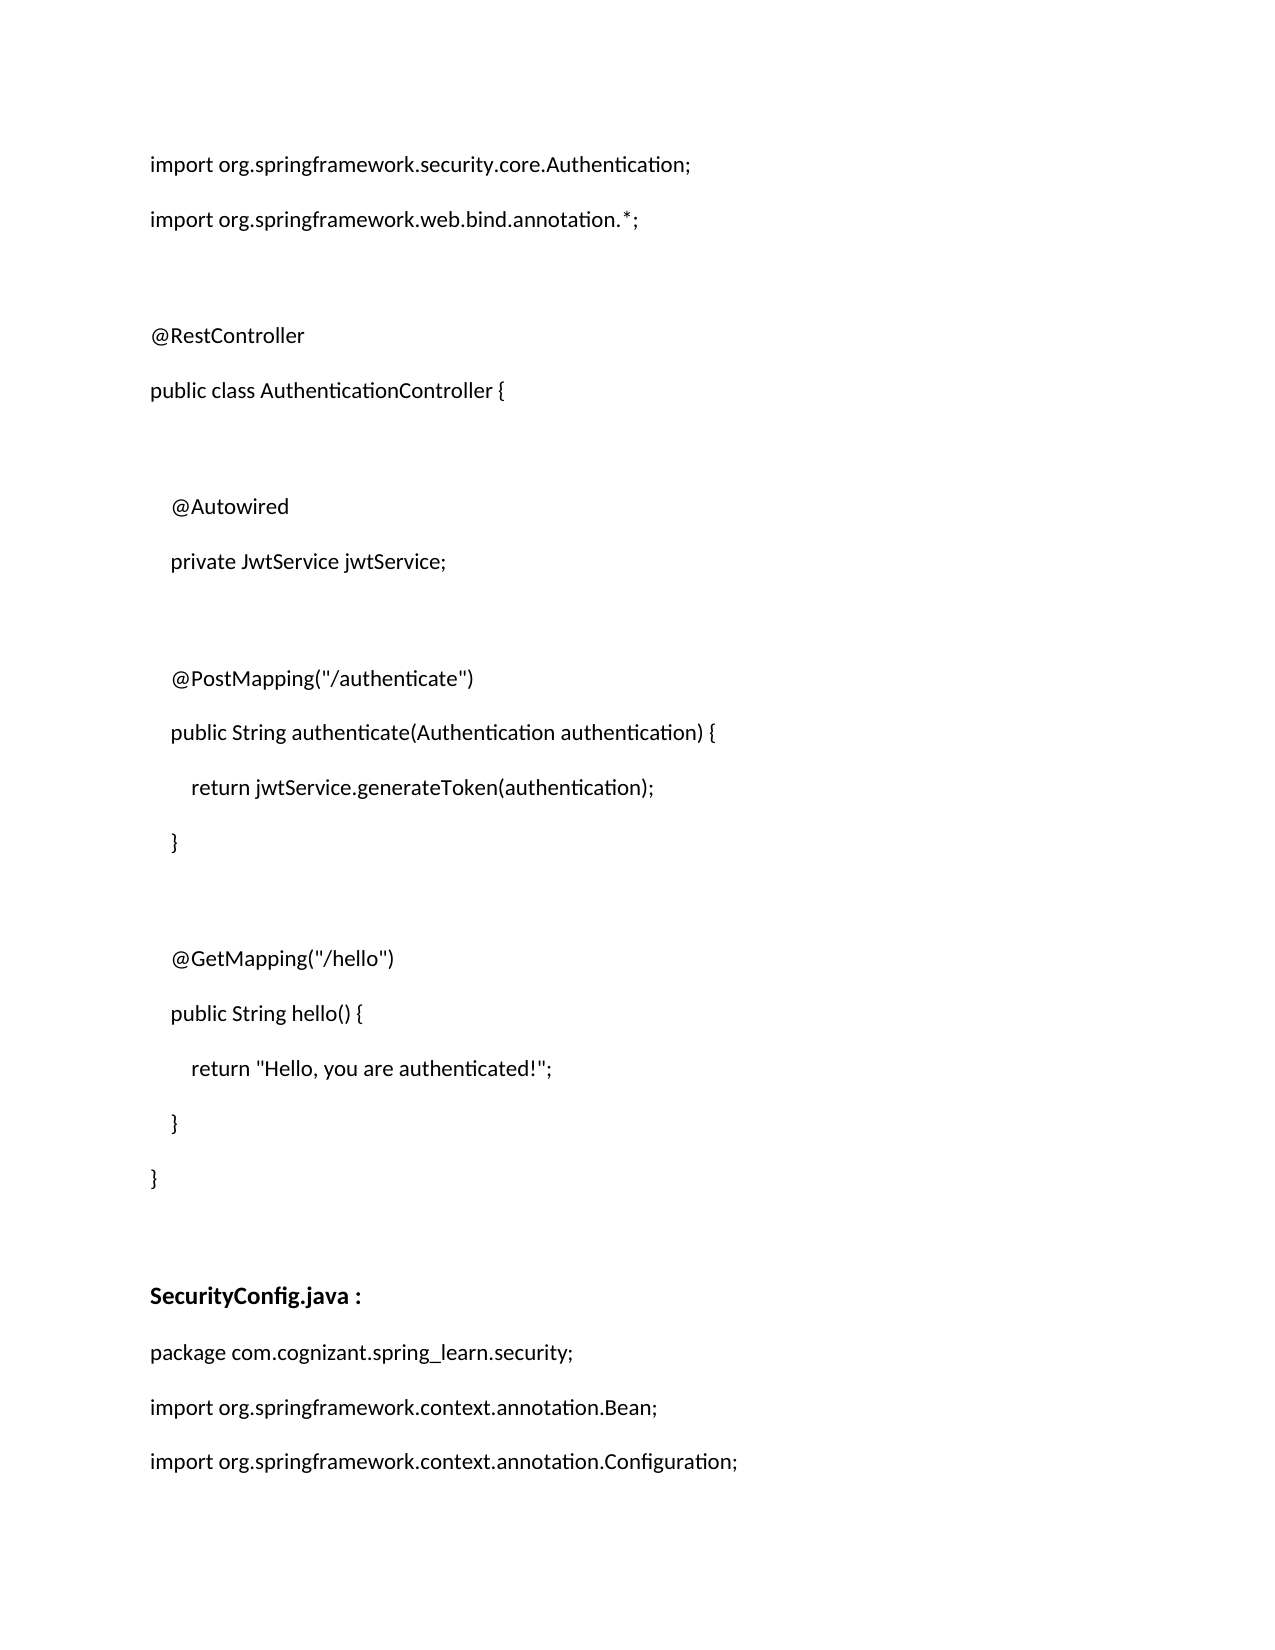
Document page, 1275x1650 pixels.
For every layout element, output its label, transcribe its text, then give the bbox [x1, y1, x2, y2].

text private JwtService jwtService; [150, 547, 1125, 575]
text return jwtService.generateToken(authentication); [150, 773, 1125, 801]
text } [150, 1164, 1125, 1192]
text public class AuthenticationController { [150, 376, 1125, 404]
text public String authenticate(Authentication authentication) { [150, 718, 1125, 747]
text import org.springframework.web.bind.annotation.*; [150, 205, 1125, 233]
text @GetMapping("/hello") [150, 944, 1125, 973]
text } [150, 1109, 1125, 1137]
text package com.cognizant.spring_learn.security; [150, 1338, 1125, 1366]
text return "Hello, you are authenticated!"; [150, 1054, 1125, 1082]
text } [150, 828, 1125, 856]
text public String hello() { [150, 999, 1125, 1027]
text @RestController [150, 321, 1125, 349]
text import org.springframework.security.core.Authentication; [150, 150, 1125, 178]
text import org.springframework.context.annotation.Bean; [150, 1393, 1125, 1421]
text @PostMapping("/authenticate") [150, 664, 1125, 692]
text SecurityConfig.java : [150, 1280, 1125, 1311]
text import org.springframework.context.annotation.Configuration; [150, 1447, 1125, 1476]
text @Autowired [150, 492, 1125, 521]
